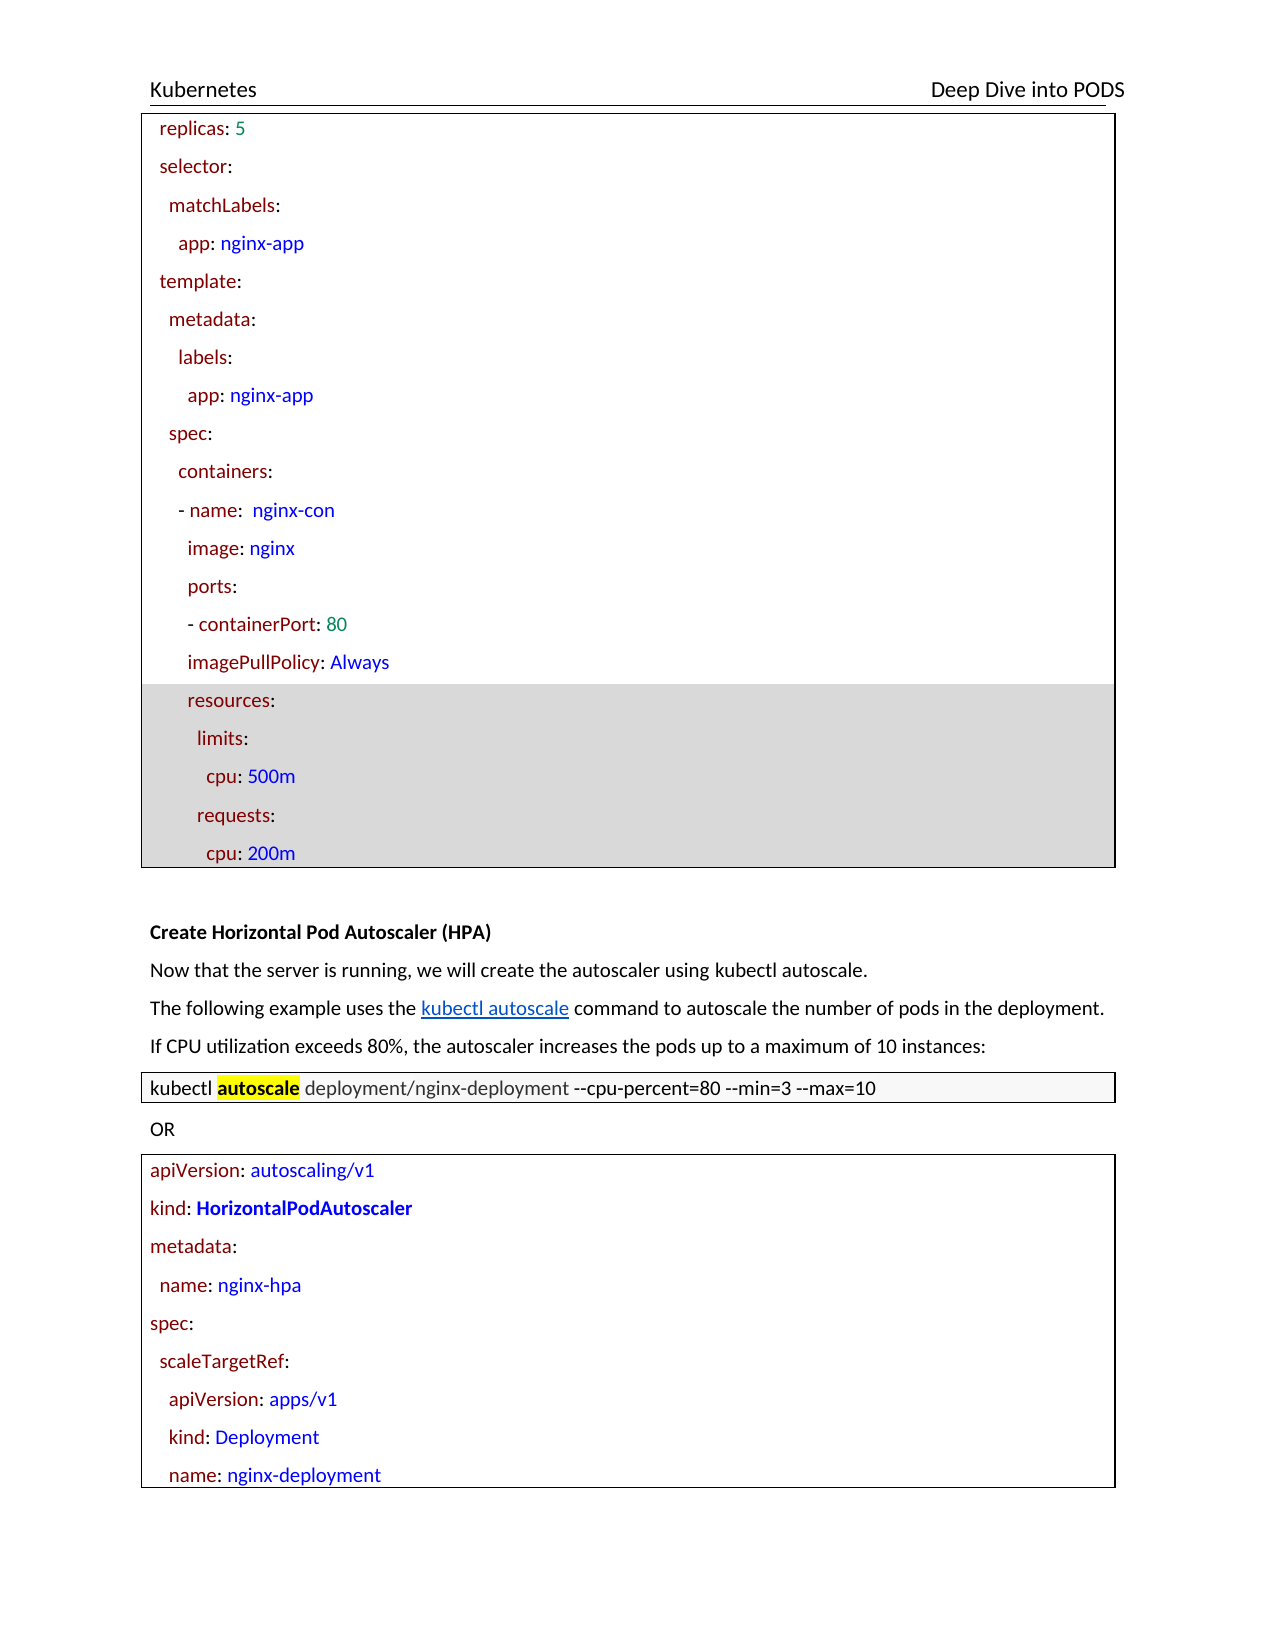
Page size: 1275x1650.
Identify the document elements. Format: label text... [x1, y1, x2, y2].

text spec: [142, 417, 1114, 446]
text name: nginx-deployment [142, 1459, 1114, 1487]
text requests: [142, 799, 1114, 827]
text kubectl autoscale deployment/nginx-deployment --cpu-percent=80 --min=3 --max=10 [142, 1073, 1114, 1102]
text Now that the server is running, we will create the autoscaler using kubectl autoscale. [150, 957, 1106, 983]
text replicas: 5 [142, 114, 1114, 141]
text labels: [142, 341, 1114, 370]
text apiVersion: autoscaling/v1 [142, 1155, 1114, 1183]
text - name: nginx-con [142, 494, 1114, 522]
text The following example uses the kubectl autoscale command to autoscale the number of pods in the deployment. If CPU utilization exceeds 80%, the autoscaler increases the pods up to a maximum of 10 instances: [150, 996, 1106, 1059]
text name: nginx-hpa [142, 1269, 1114, 1297]
text containers: [142, 456, 1114, 484]
text scaleTargetRef: [142, 1345, 1114, 1373]
text app: nginx-app [142, 379, 1114, 408]
text limits: [142, 722, 1114, 751]
text cpu: 500m [142, 761, 1114, 789]
text apiVersion: apps/v1 [142, 1383, 1114, 1412]
text resources: [142, 684, 1114, 713]
text app: nginx-app [142, 227, 1114, 255]
subtitle Create Horizontal Pod Autoscaler (HPA) [150, 919, 1106, 945]
text - containerPort: 80 [142, 608, 1114, 637]
text metadata: [142, 303, 1114, 332]
text ports: [142, 570, 1114, 598]
text spec: [142, 1307, 1114, 1335]
text image: nginx [142, 532, 1114, 560]
text kind: HorizontalPodAutoscaler [142, 1192, 1114, 1221]
text cpu: 200m [142, 837, 1114, 867]
text template: [142, 265, 1114, 293]
text metadata: [142, 1231, 1114, 1259]
text selector: [142, 151, 1114, 179]
text matchLabels: [142, 189, 1114, 217]
text OR [150, 1116, 1106, 1142]
text kind: Deployment [142, 1421, 1114, 1450]
text imagePullPolicy: Always [142, 646, 1114, 675]
